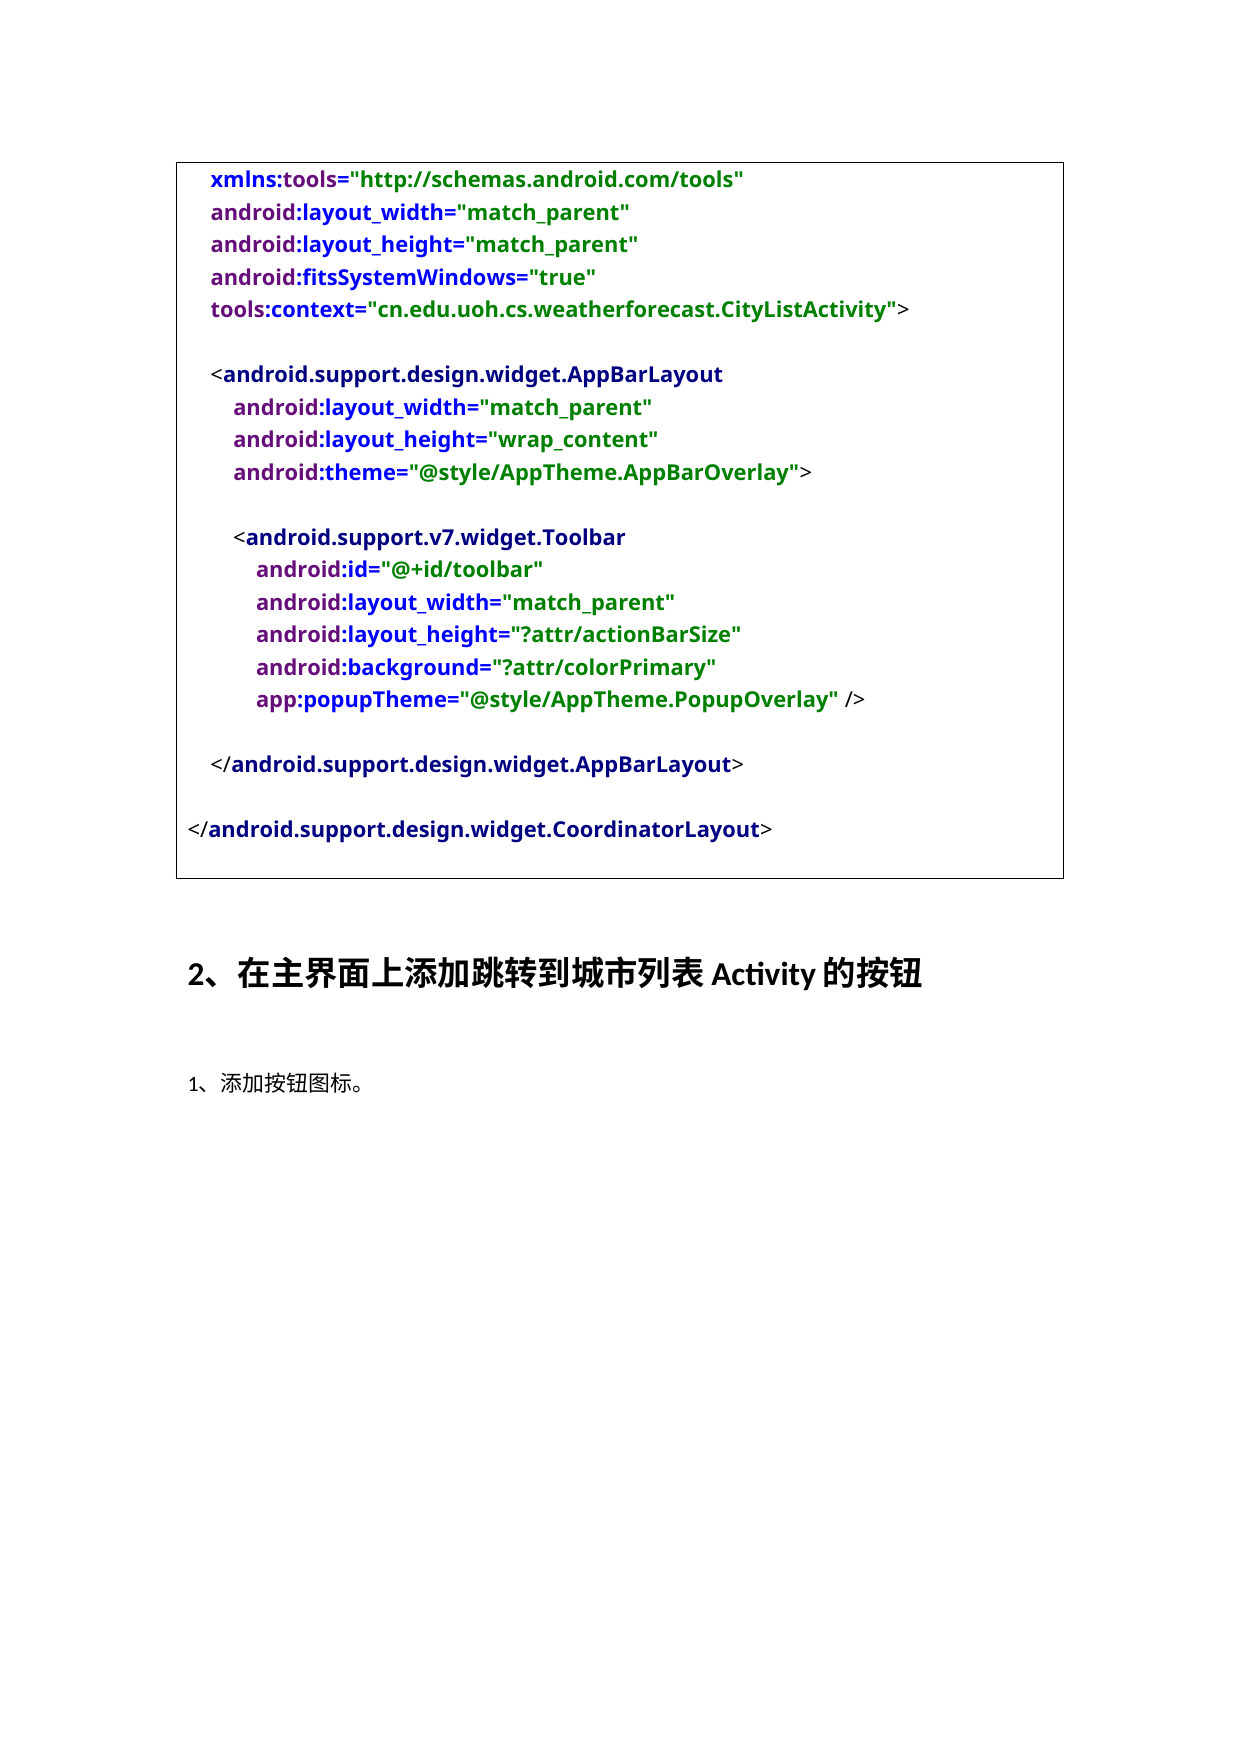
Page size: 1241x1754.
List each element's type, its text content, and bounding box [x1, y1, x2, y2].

subtitle 2、在主界面上添加跳转到城市列表Activity的按钮 [187, 939, 1053, 1004]
text 1、添加按钮图标。 [187, 1066, 1053, 1098]
